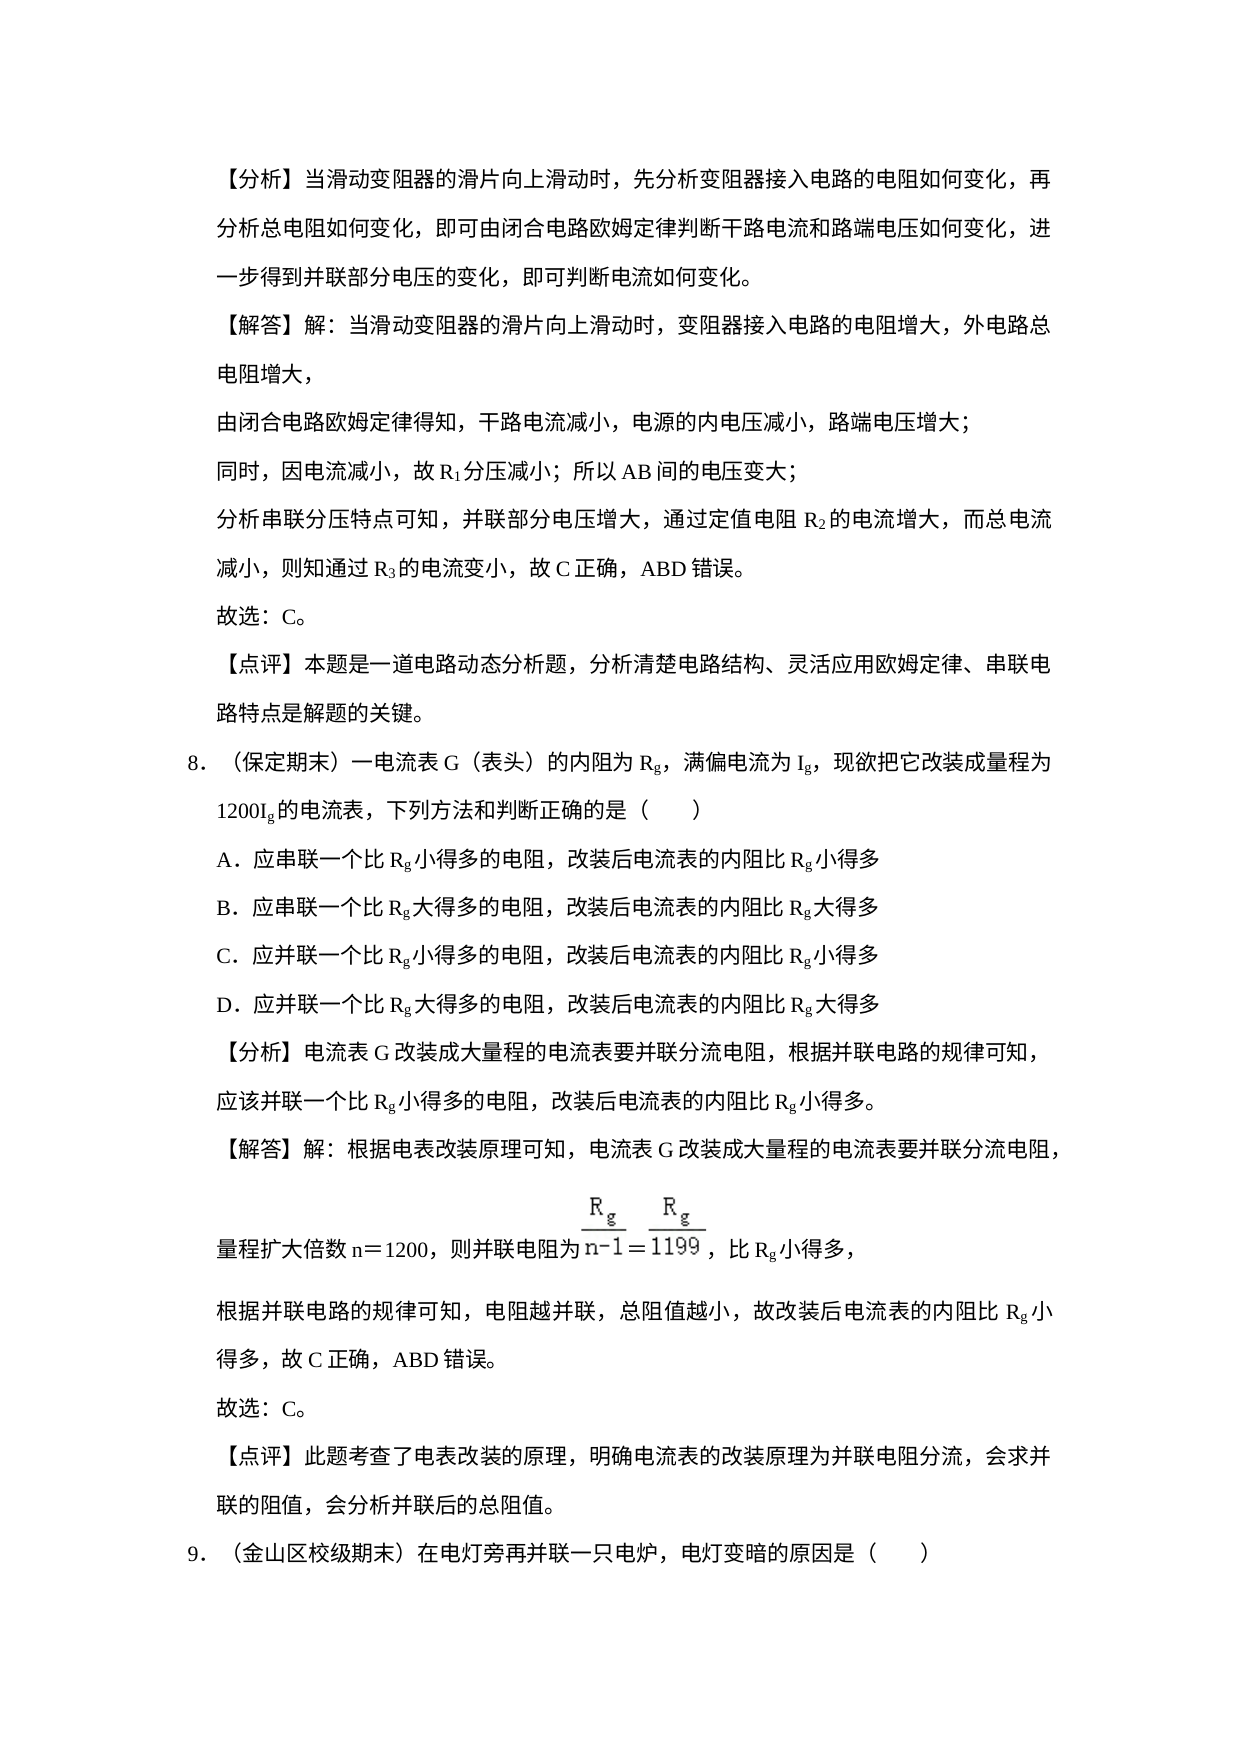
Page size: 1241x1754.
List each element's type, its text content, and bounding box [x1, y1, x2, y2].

text 9．（金山区校级期末）在电灯旁再并联一只电炉，电灯变暗的原因是（ ） [187, 1536, 1053, 1568]
text 【分析】电流表G改装成大量程的电流表要并联分流电阻，根据并联电路的规律可知，应该并联一个比Rg小得多的电阻，改装后电流表的内阻比Rg小得多。 [216, 1034, 1053, 1116]
text 量程扩大倍数n＝1200，则并联电阻为＝，比Rg小得多， [216, 1180, 1053, 1277]
text C．应并联一个比Rg小得多的电阻，改装后电流表的内阻比Rg小得多 [187, 938, 1053, 970]
text 故选：C。 [216, 599, 1053, 631]
picture [648, 1193, 707, 1258]
text 【分析】当滑动变阻器的滑片向上滑动时，先分析变阻器接入电路的电阻如何变化，再分析总电阻如何变化，即可由闭合电路欧姆定律判断干路电流和路端电压如何变化，进一步得到并联部分电压的变化，即可判断电流如何变化。 [216, 162, 1053, 292]
text B．应串联一个比Rg大得多的电阻，改装后电流表的内阻比Rg大得多 [187, 889, 1053, 922]
picture [581, 1193, 627, 1258]
text 根据并联电路的规律可知，电阻越并联，总阻值越小，故改装后电流表的内阻比Rg小得多，故C正确，ABD错误。 [216, 1293, 1053, 1374]
text 分析串联分压特点可知，并联部分电压增大，通过定值电阻R2的电流增大，而总电流减小，则知通过R3的电流变小，故C正确，ABD错误。 [216, 502, 1053, 583]
text 【解答】解：当滑动变阻器的滑片向上滑动时，变阻器接入电路的电阻增大，外电路总电阻增大， [216, 308, 1053, 389]
text 【解答】解：根据电表改装原理可知，电流表G改装成大量程的电流表要并联分流电阻， [216, 1132, 1053, 1164]
text 【点评】本题是一道电路动态分析题，分析清楚电路结构、灵活应用欧姆定律、串联电路特点是解题的关键。 [216, 647, 1053, 728]
text A．应串联一个比Rg小得多的电阻，改装后电流表的内阻比Rg小得多 [187, 841, 1053, 874]
text 由闭合电路欧姆定律得知，干路电流减小，电源的内电压减小，路端电压增大； [216, 405, 1053, 437]
text D．应并联一个比Rg大得多的电阻，改装后电流表的内阻比Rg大得多 [187, 986, 1053, 1019]
text 同时，因电流减小，故R1分压减小；所以AB间的电压变大； [216, 453, 1053, 486]
text 故选：C。 [216, 1390, 1053, 1423]
text 【点评】此题考查了电表改装的原理，明确电流表的改装原理为并联电阻分流，会求并联的阻值，会分析并联后的总阻值。 [216, 1439, 1053, 1520]
text 8．（保定期末）一电流表G（表头）的内阻为Rg，满偏电流为Ig，现欲把它改装成量程为1200Ig的电流表，下列方法和判断正确的是（ ） [187, 744, 1053, 825]
